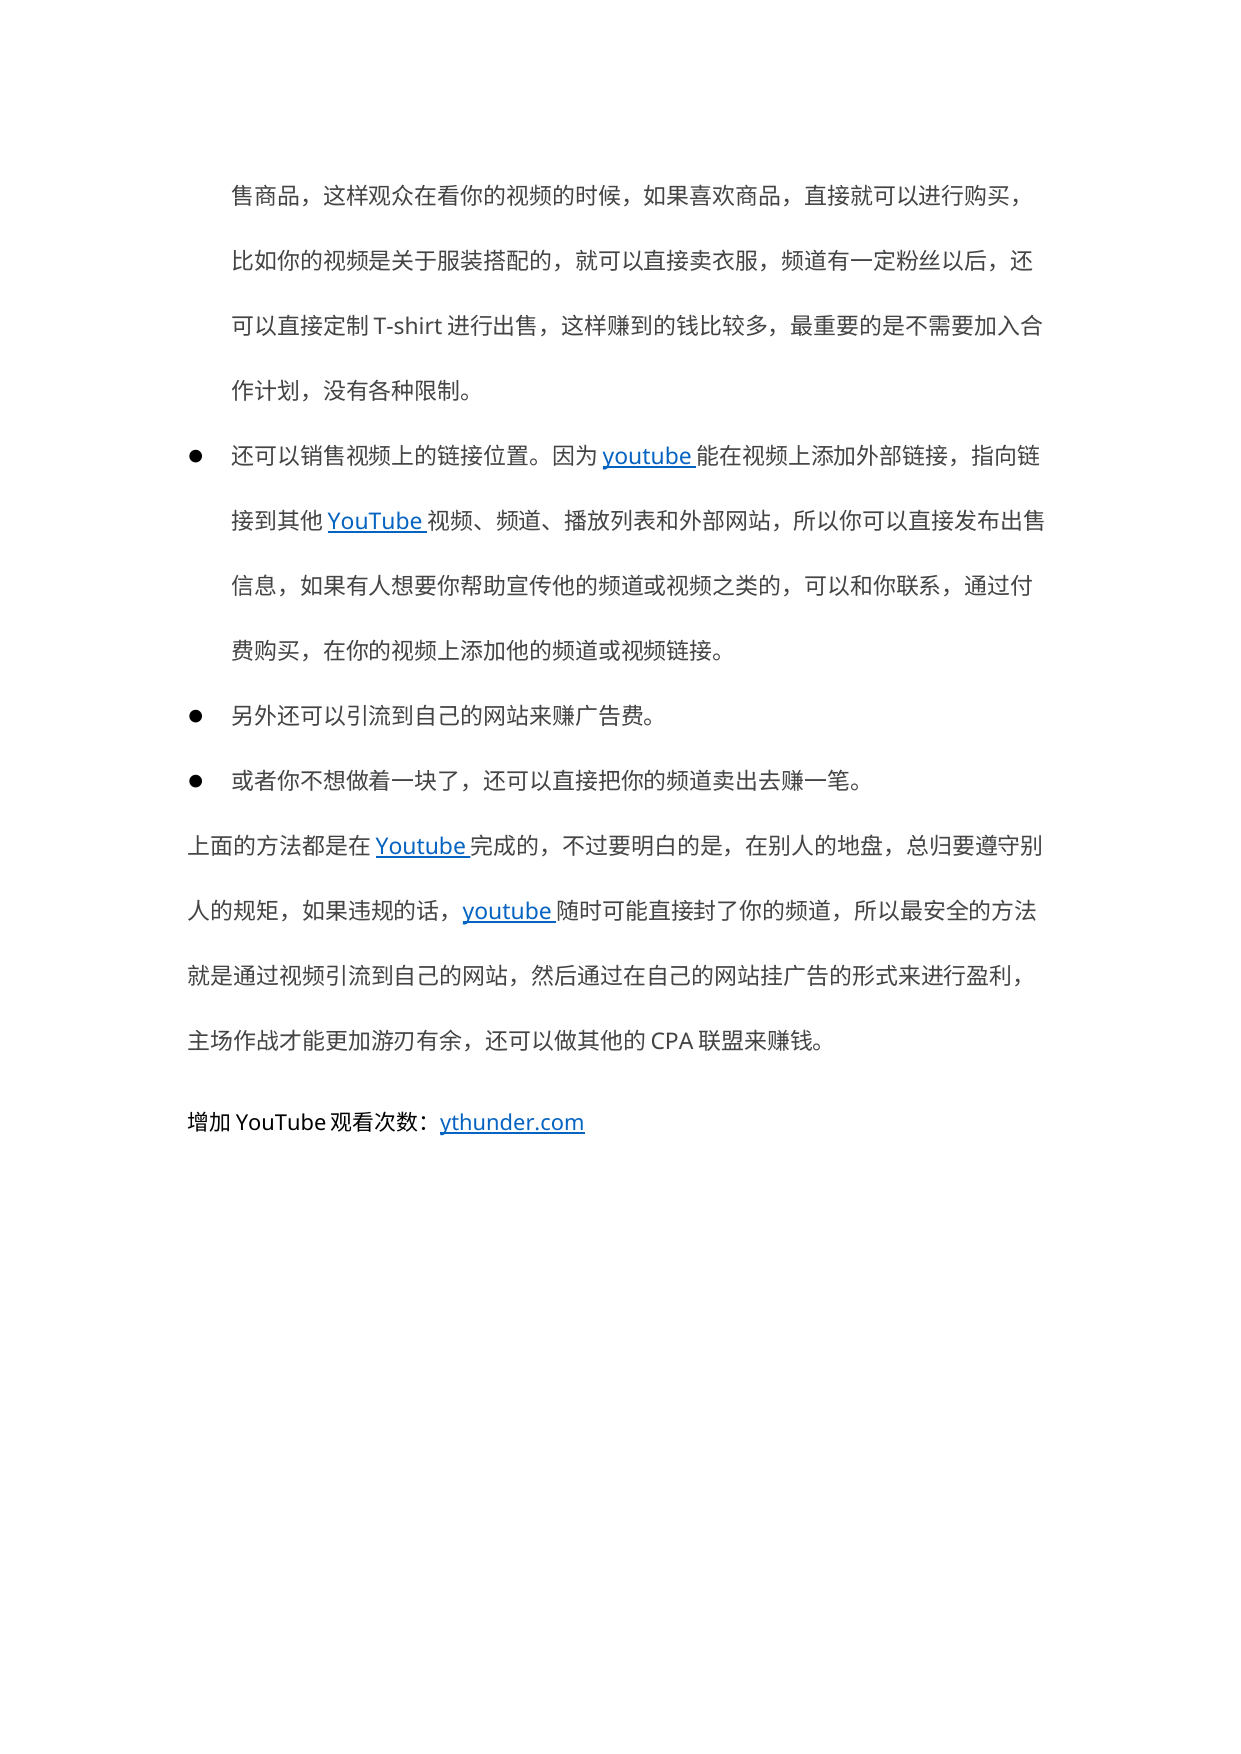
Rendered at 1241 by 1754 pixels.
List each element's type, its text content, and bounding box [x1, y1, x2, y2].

list 或者你不想做着一块了，还可以直接把你的频道卖出去赚一笔。 [187, 747, 1053, 812]
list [187, 162, 1053, 422]
list 还可以销售视频上的链接位置。因为youtube能在视频上添加外部链接，指向链接到其他YouTube视频、频道、播放列表和外部网站，所以你可以直接发布出售信息，如果有人想要你帮助宣传他的频道或视频之类的，可以和你联系，通过付费购买，在你的视频上添加他的频道或视频链接。 [187, 422, 1053, 682]
text 增加YouTube观看次数：ythunder.com [187, 1104, 1053, 1137]
list 另外还可以引流到自己的网站来赚广告费。 [187, 682, 1053, 747]
text 上面的方法都是在Youtube完成的，不过要明白的是，在别人的地盘，总归要遵守别人的规矩，如果违规的话，youtube随时可能直接封了你的频道，所以最安全的方法就是通过视频引流到自己的网站，然后通过在自己的网站挂广告的形式来进行盈利，主场作战才能更加游刃有余，还可以做其他的CPA联盟来赚钱。 [187, 812, 1053, 1072]
